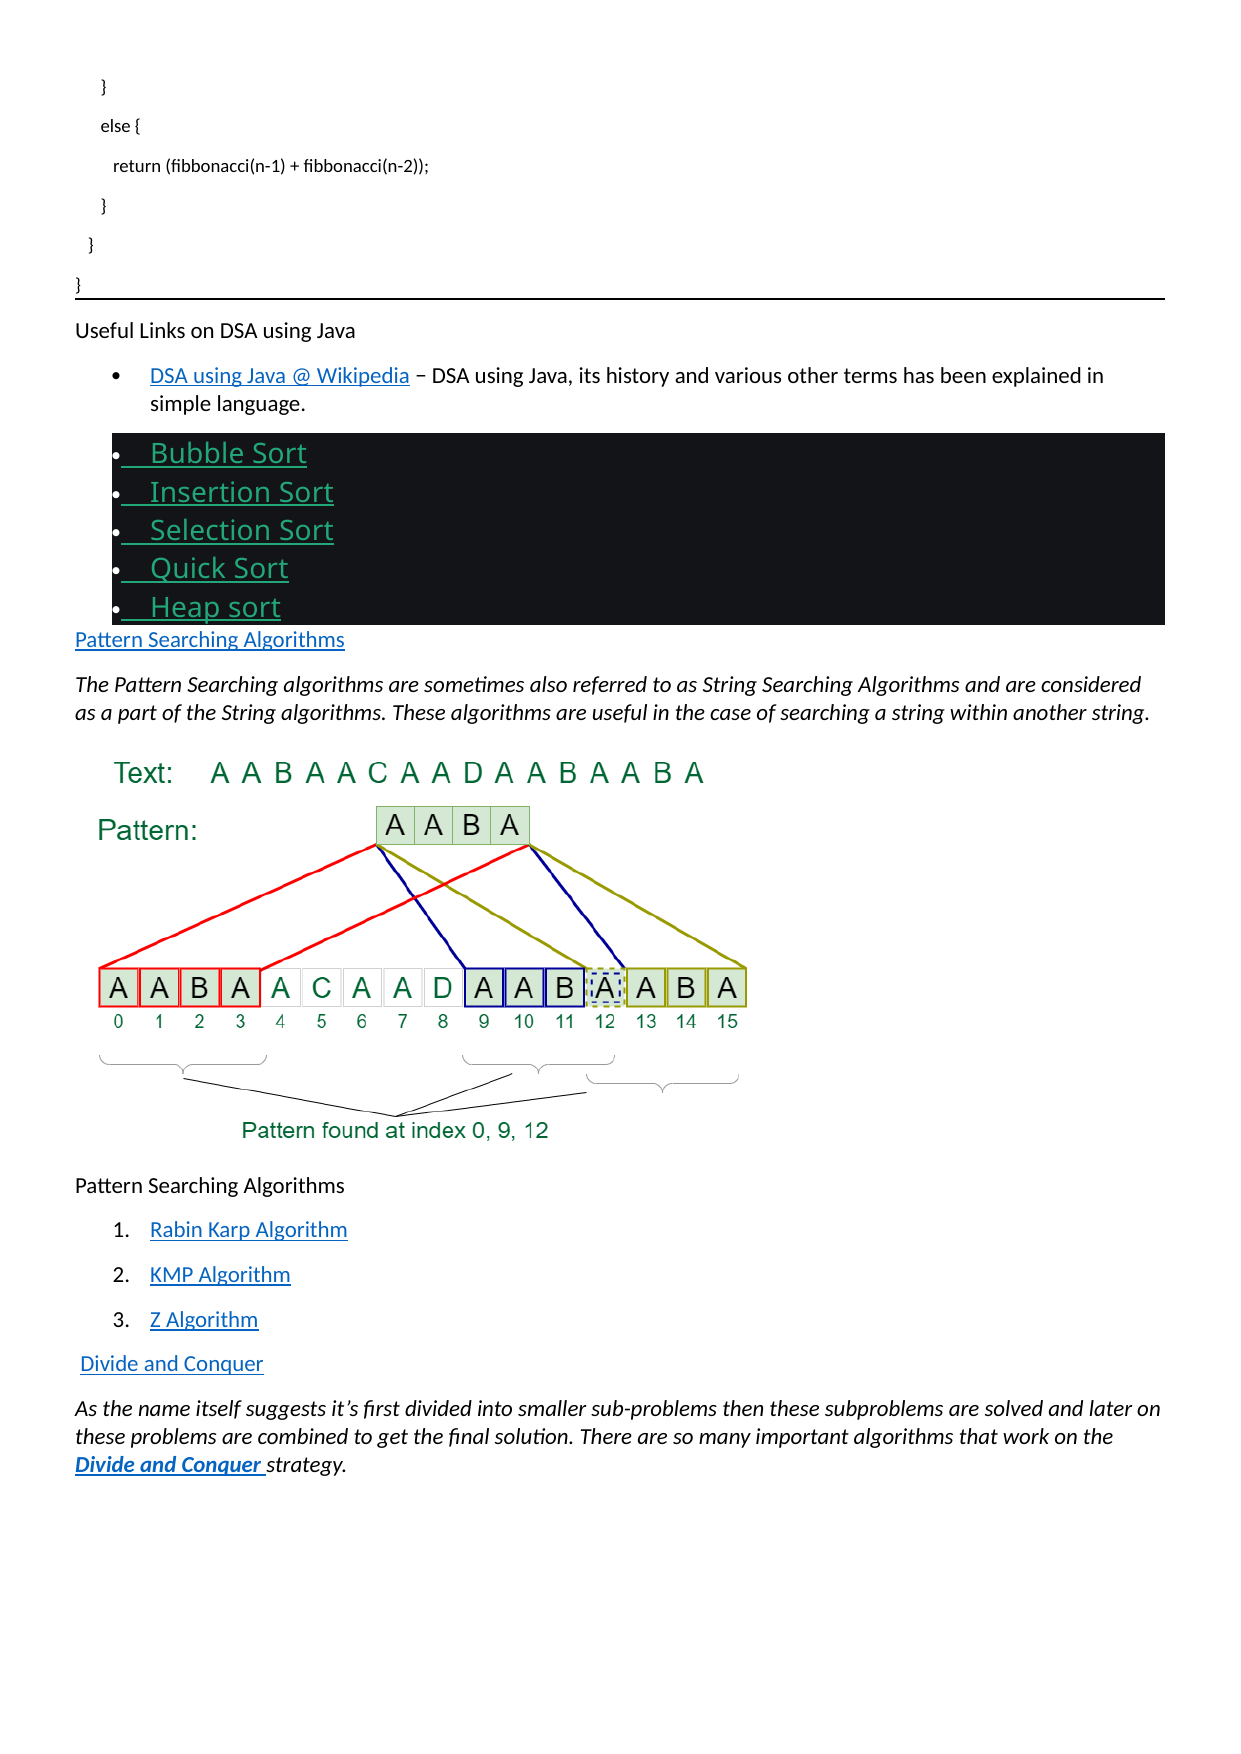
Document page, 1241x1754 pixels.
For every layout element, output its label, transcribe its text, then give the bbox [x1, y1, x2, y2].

text Pattern Searching Algorithms [75, 1171, 1165, 1199]
text } [75, 233, 1165, 256]
list DSA using Java @ Wikipedia − DSA using Java, its history and various other terms has been explained in simple language. [112, 361, 1165, 417]
list Bubble Sort [112, 433, 1165, 472]
picture [75, 742, 758, 1155]
text } [75, 75, 1165, 98]
text return (fibbonacci(n-1) + fibbonacci(n-2)); [75, 154, 1165, 177]
list Z Algorithm [112, 1305, 1165, 1333]
list KMP Algorithm [112, 1260, 1165, 1288]
list Selection Sort [112, 510, 1165, 548]
text As the name itself suggests it’s first divided into smaller sub-problems then these subproblems are solved and later on these problems are combined to get the final solution. There are so many important algorithms that work on the Divide and Conquer strategy. [75, 1394, 1165, 1478]
list Quick Sort [112, 548, 1165, 587]
list Rabin Karp Algorithm [112, 1216, 1165, 1243]
text } [75, 273, 1165, 298]
text The Pattern Searching algorithms are sometimes also referred to as String Searching Algorithms and are considered as a part of the String algorithms. These algorithms are useful in the case of searching a string within another string. [75, 670, 1165, 726]
text Divide and Conquer [75, 1349, 1165, 1378]
text Useful Links on DSA using Java [75, 316, 1165, 344]
list Insertion Sort [112, 472, 1165, 510]
text } [75, 194, 1165, 217]
text Pattern Searching Algorithms [75, 625, 1165, 653]
list Heap sort [112, 587, 1165, 625]
text else { [75, 114, 1165, 137]
